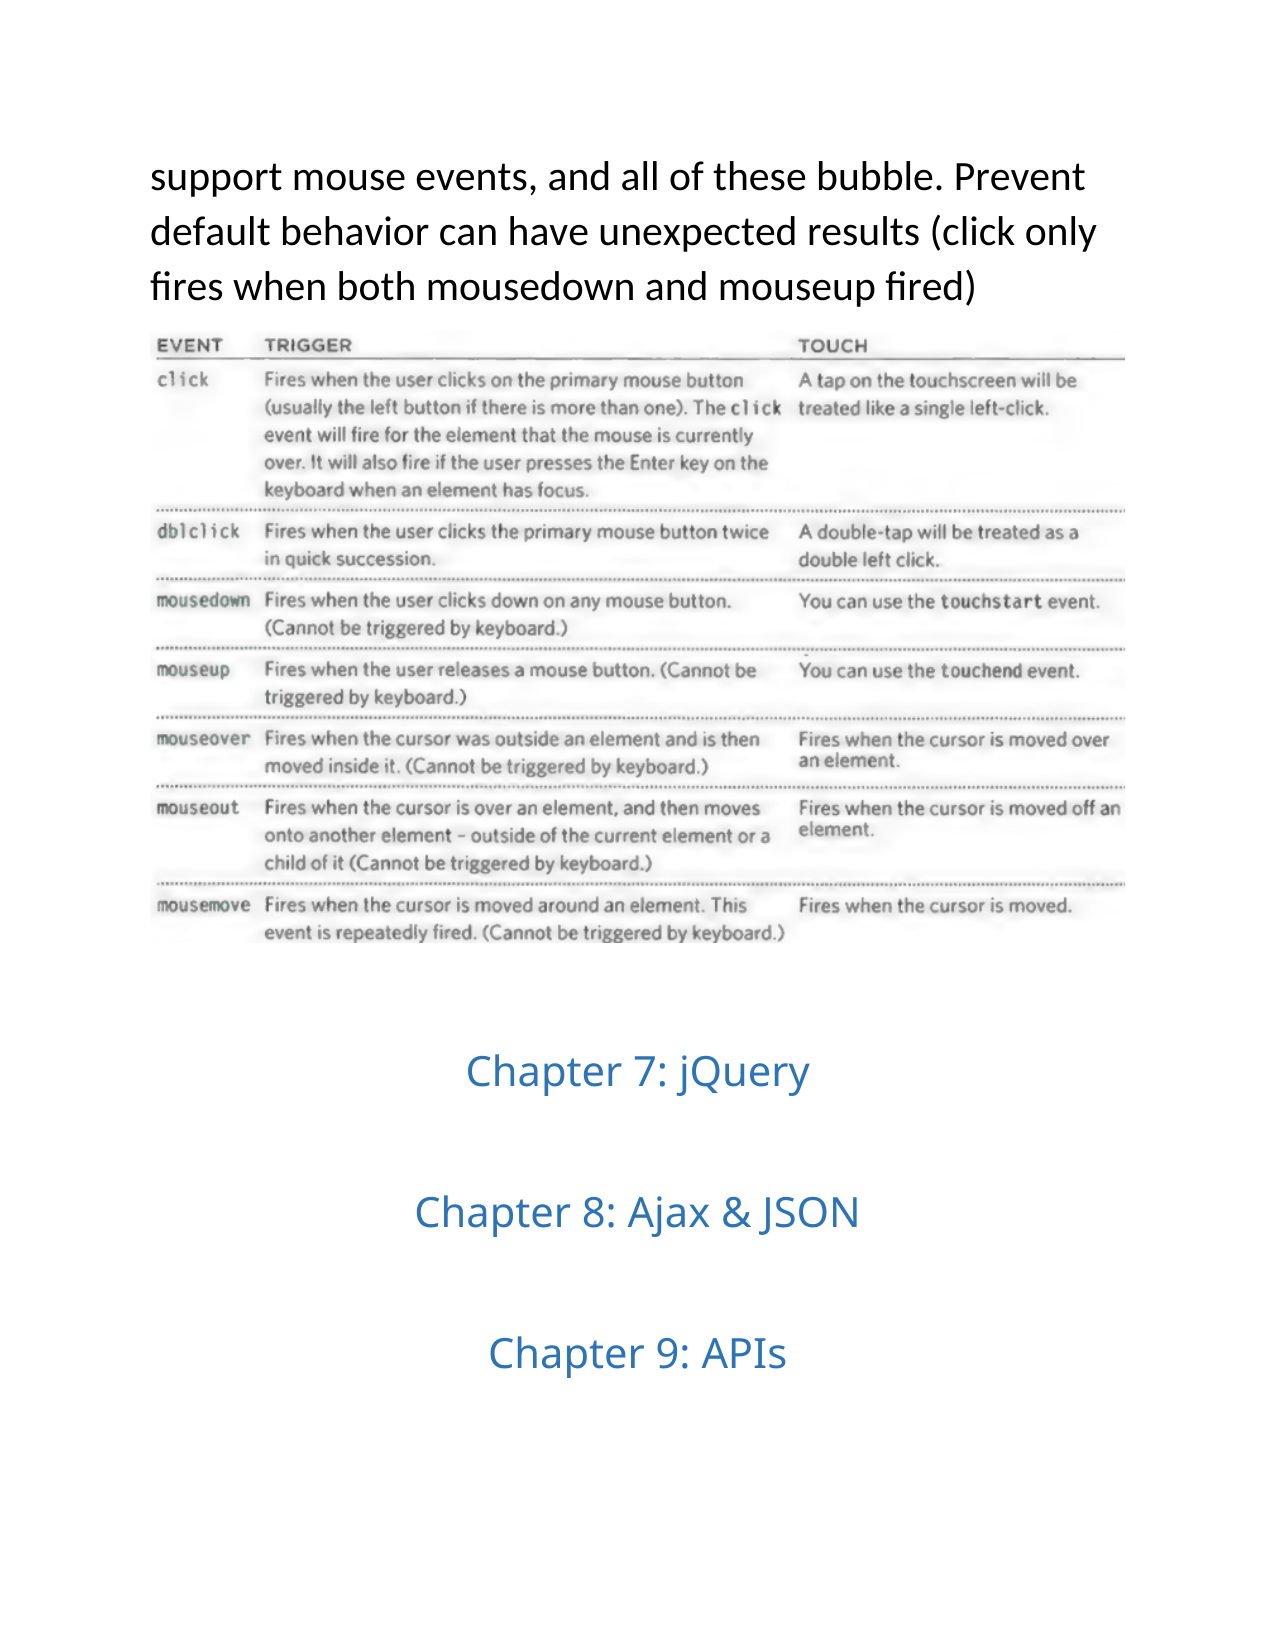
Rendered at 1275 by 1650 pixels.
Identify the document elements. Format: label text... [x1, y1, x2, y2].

picture [150, 331, 1125, 943]
subtitle Chapter 8: Ajax & JSON [150, 1182, 1125, 1239]
subtitle Chapter 9: APIs [150, 1324, 1125, 1380]
subtitle Chapter 7: jQuery [150, 1041, 1125, 1098]
